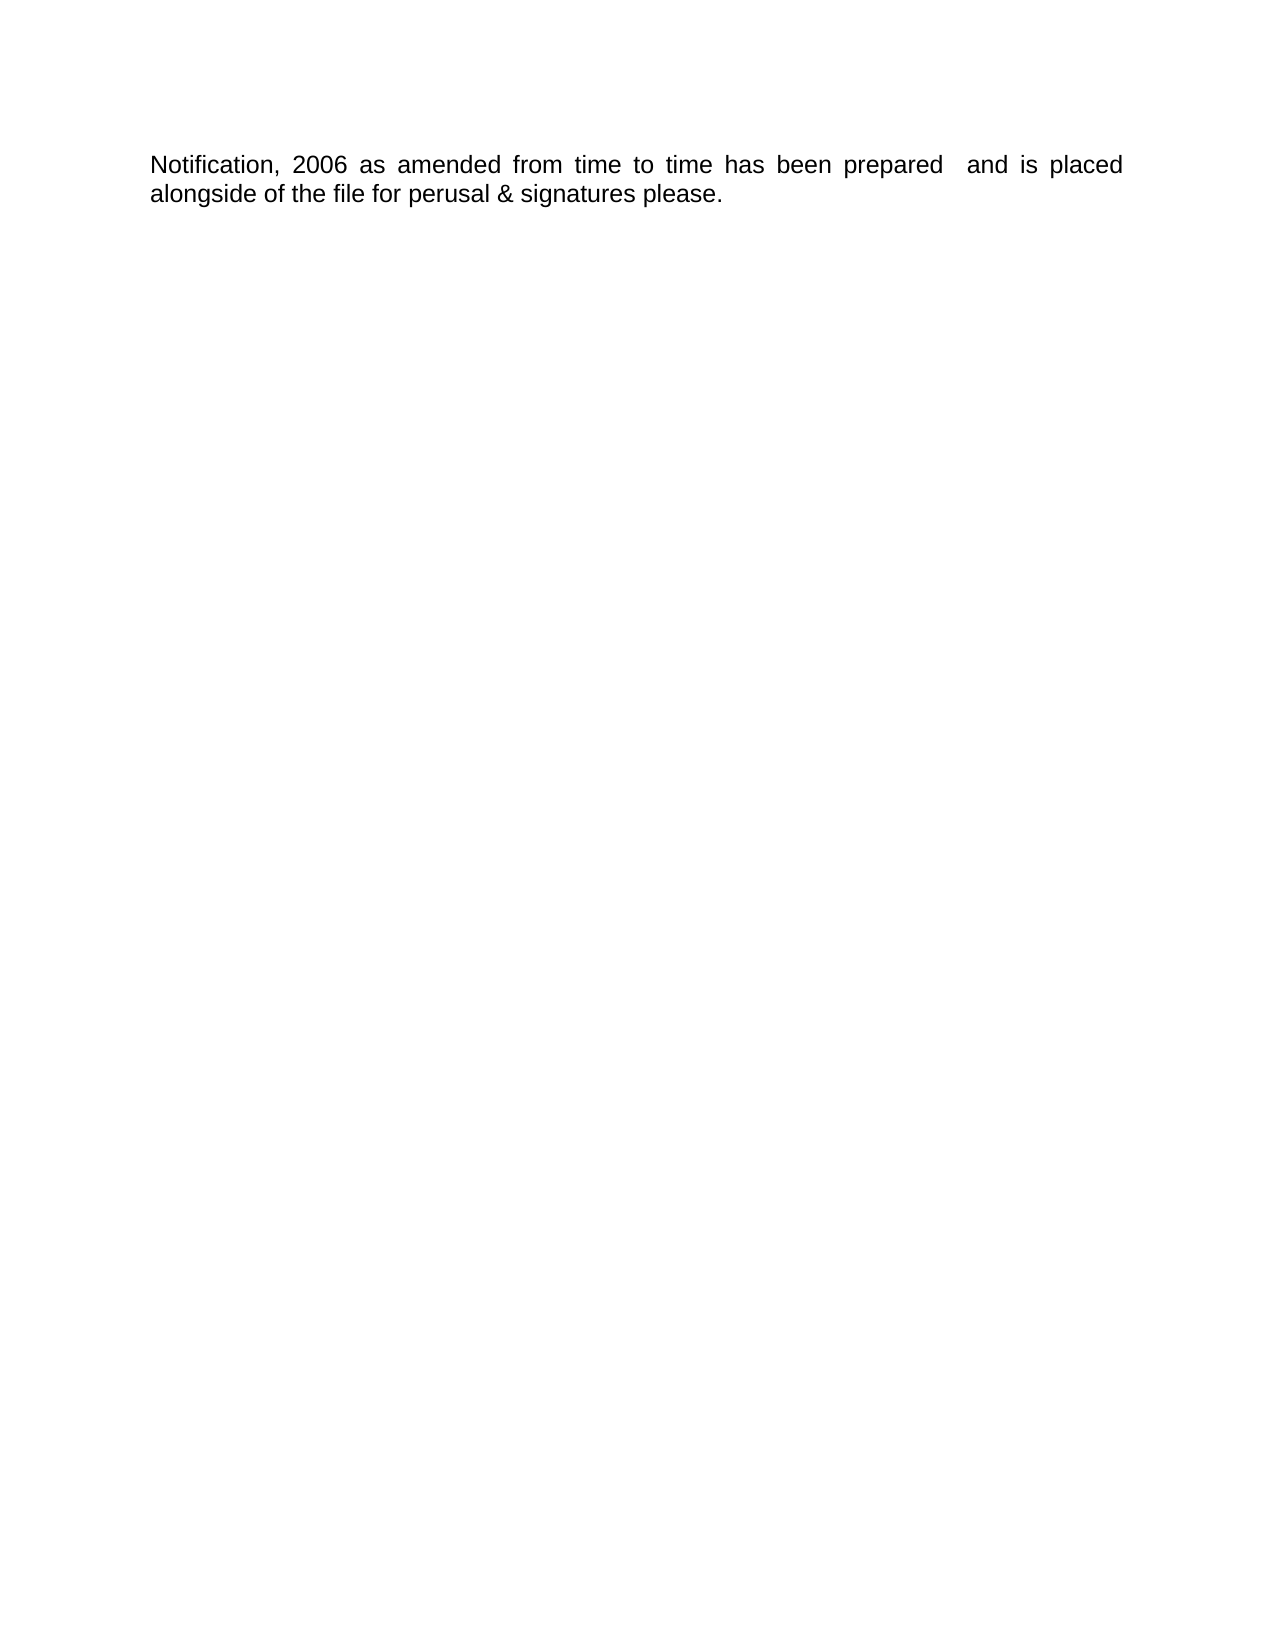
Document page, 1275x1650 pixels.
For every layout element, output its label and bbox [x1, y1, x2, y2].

text [150, 150, 1125, 207]
